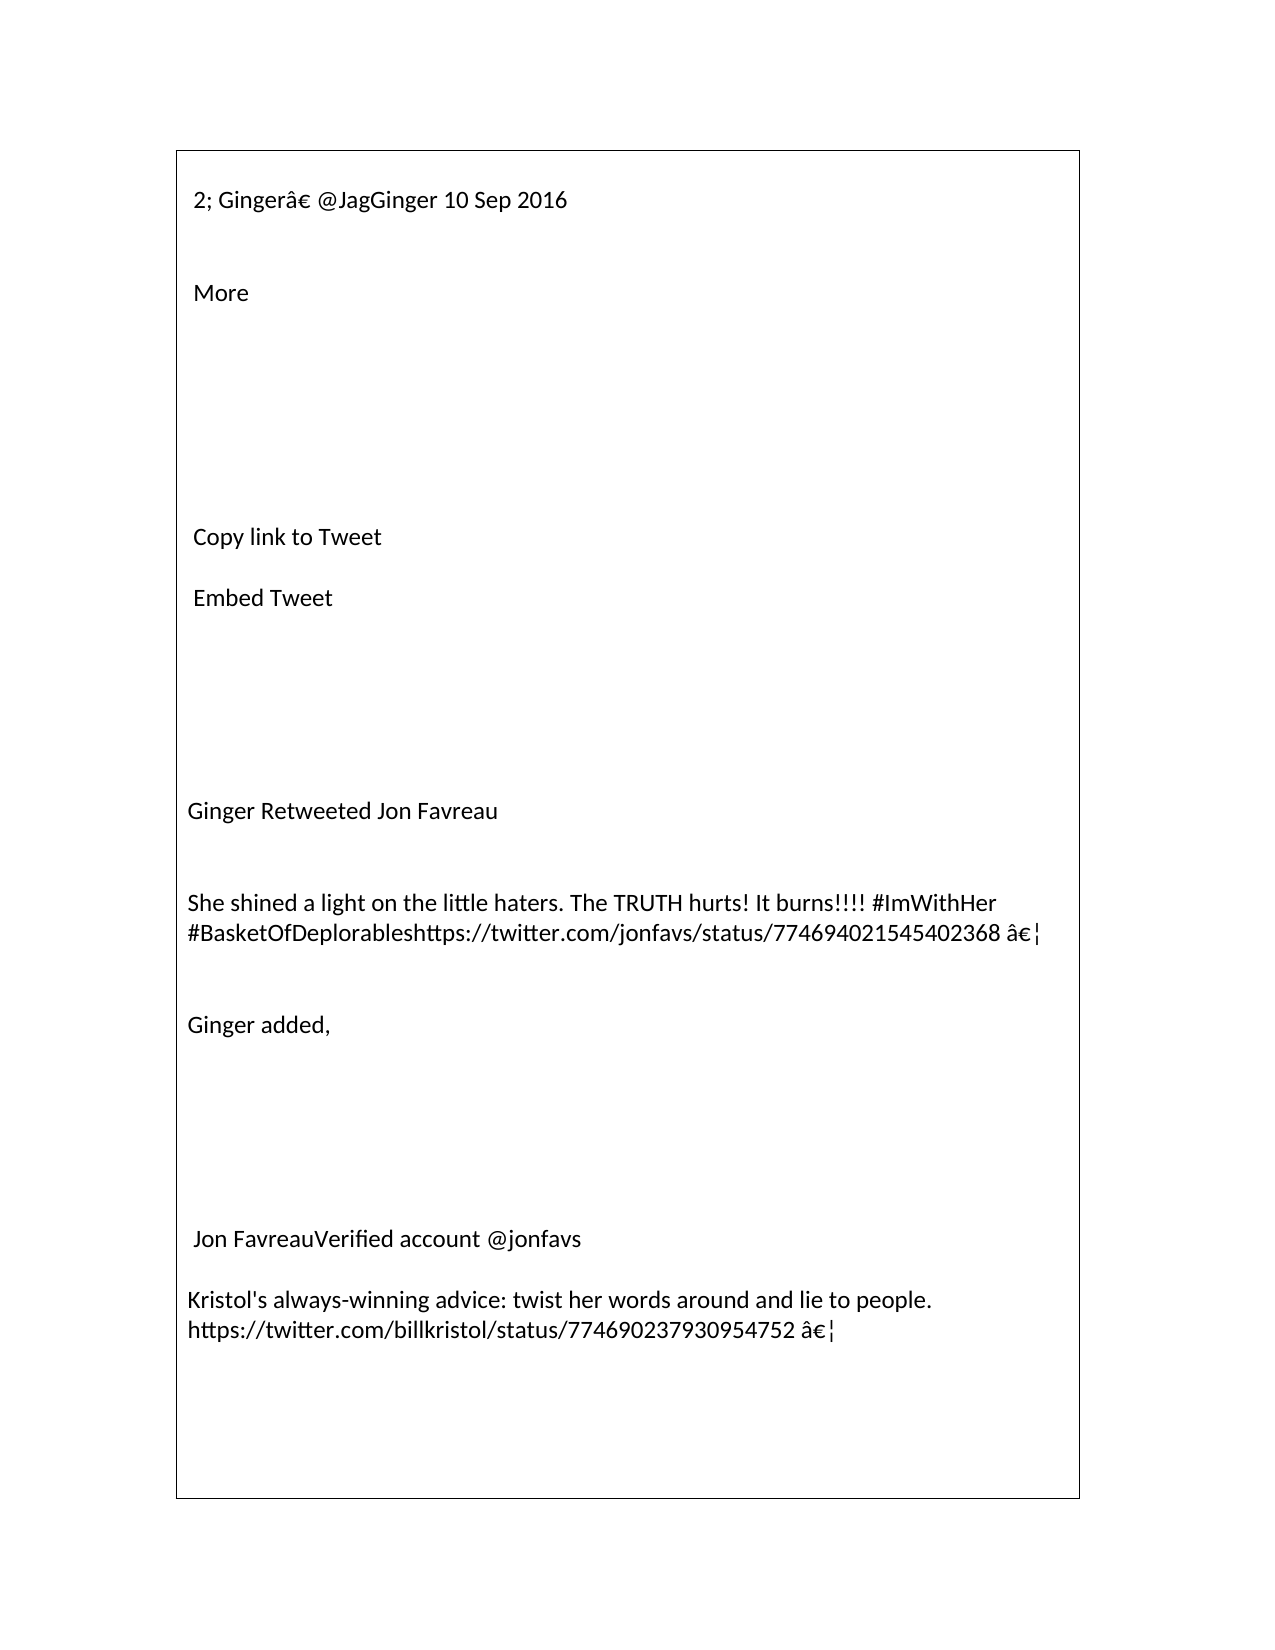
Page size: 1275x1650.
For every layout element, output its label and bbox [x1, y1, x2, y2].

table_cell [177, 151, 1079, 1497]
